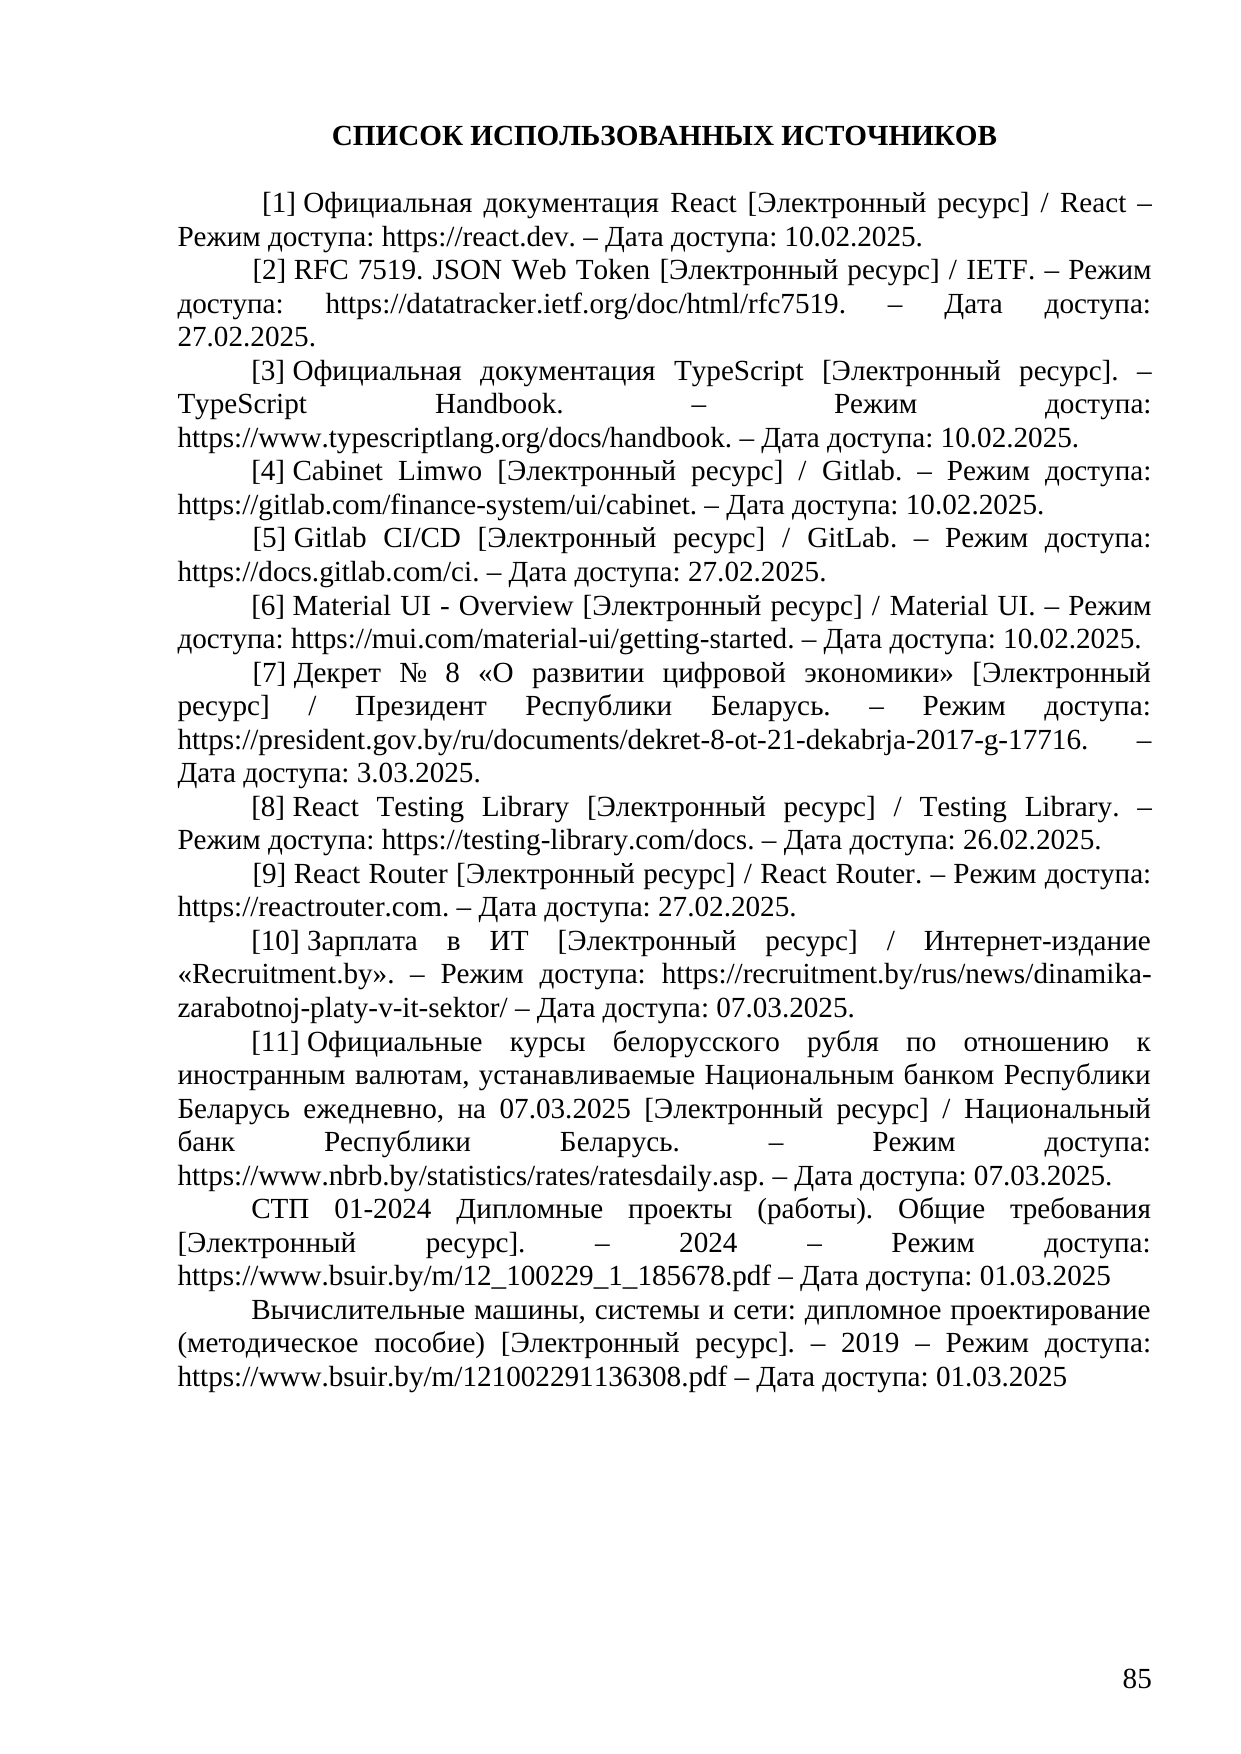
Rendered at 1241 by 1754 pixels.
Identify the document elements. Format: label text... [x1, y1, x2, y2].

text [11] Официальные курсы белорусского рубля по отношению к иностранным валютам, устанавливаемые Национальным банком Республики Беларусь ежедневно, на 07.03.2025 [Электронный ресурс] / Национальный банк Республики Беларусь. – Режим доступа: https://www.nbrb.by/statistics/rates/ratesdaily.asp. – Дата доступа: 07.03.2025. [177, 1024, 1152, 1191]
text [3] Официальная документация TypeScript [Электронный ресурс]. – TypeScript Handbook. – Режим доступа: https://www.typescriptlang.org/docs/handbook. – Дата доступа: 10.02.2025. [177, 353, 1152, 453]
text [5] Gitlab CI/CD [Электронный ресурс] / GitLab. – Режим доступа: https://docs.gitlab.com/ci. – Дата доступа: 27.02.2025. [177, 521, 1152, 588]
text СТП 01-2024 Дипломные проекты (работы). Общие требования [Электронный ресурс]. – 2024 – Режим доступа: https://www.bsuir.by/m/12_100229_1_185678.pdf – Дата доступа: 01.03.2025 [177, 1191, 1152, 1292]
text [2] RFC 7519. JSON Web Token [Электронный ресурс] / IETF. – Режим доступа: https://datatracker.ietf.org/doc/html/rfc7519. – Дата доступа: 27.02.2025. [177, 252, 1152, 353]
text [4] Cabinet Limwo [Электронный ресурс] / Gitlab. – Режим доступа: https://gitlab.com/finance-system/ui/cabinet. – Дата доступа: 10.02.2025. [177, 453, 1152, 521]
text Вычислительные машины, системы и сети: дипломное проектирование (методическое пособие) [Электронный ресурс]. – 2019 – Режим доступа: https://www.bsuir.by/m/121002291136308.pdf – Дата доступа: 01.03.2025 [177, 1292, 1152, 1393]
text [10] Зарплата в ИТ [Электронный ресурс] / Интернет-издание «Recruitment.by». – Режим доступа: https://recruitment.by/rus/news/dinamika-zarabotnoj-platy-v-it-sektor/ – Дата доступа: 07.03.2025. [177, 923, 1152, 1024]
text [7] Декрет № 8 «О развитии цифровой экономики» [Электронный ресурс] / Президент Республики Беларусь. – Режим доступа: https://president.gov.by/ru/documents/dekret-8-ot-21-dekabrja-2017-g-17716. – Дата доступа: 3.03.2025. [177, 655, 1152, 789]
text [8] React Testing Library [Электронный ресурс] / Testing Library. – Режим доступа: https://testing-library.com/docs. – Дата доступа: 26.02.2025. [177, 789, 1152, 856]
text [6] Material UI - Overview [Электронный ресурс] / Material UI. – Режим доступа: https://mui.com/material-ui/getting-started. – Дата доступа: 10.02.2025. [177, 588, 1152, 655]
text [1] Официальная документация React [Электронный ресурс] / React – Режим доступа: https://react.dev. – Дата доступа: 10.02.2025. [177, 185, 1152, 252]
text [9] React Router [Электронный ресурс] / React Router. – Режим доступа: https://reactrouter.com. – Дата доступа: 27.02.2025. [177, 856, 1152, 923]
subtitle СПИСОК ИСПОЛЬЗОВАННЫХ ИСТОЧНИКОВ [177, 118, 1152, 152]
